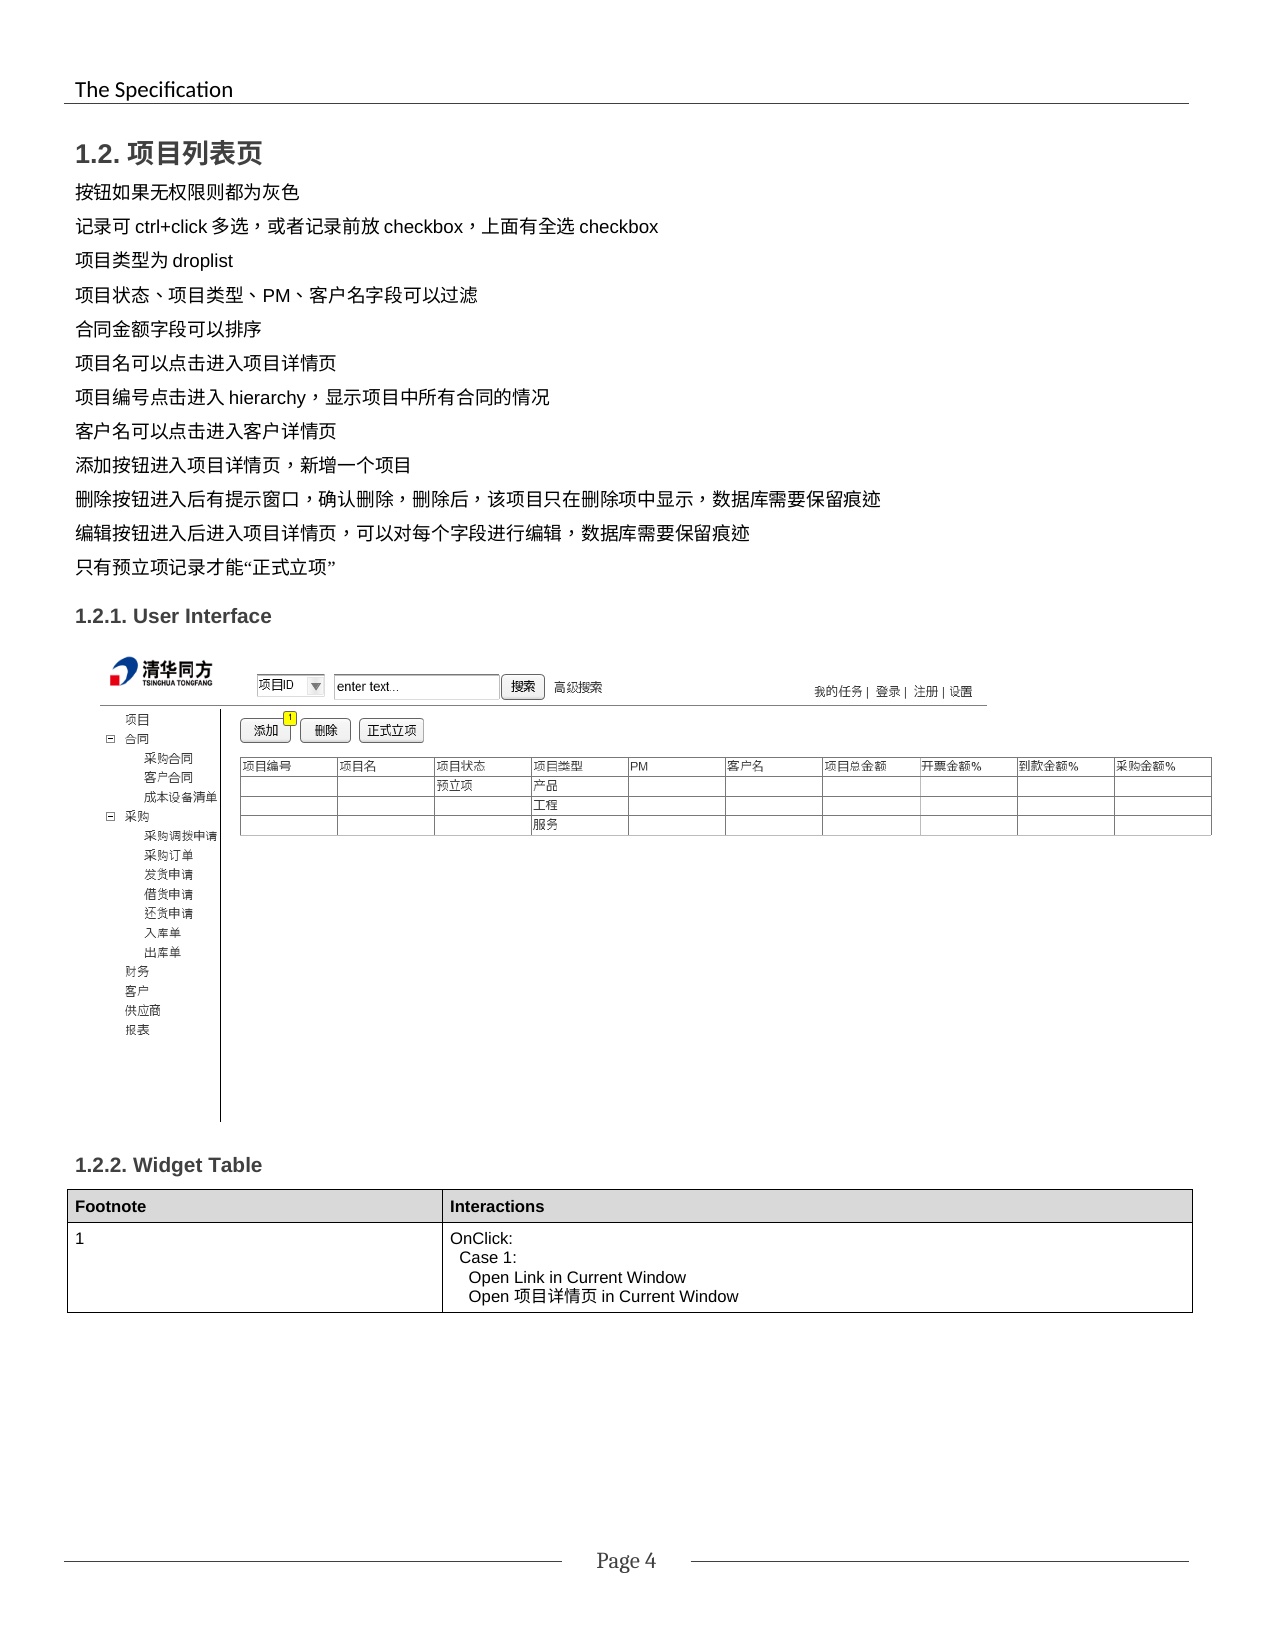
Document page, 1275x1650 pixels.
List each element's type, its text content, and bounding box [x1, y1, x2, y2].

table_header Interactions [443, 1190, 1192, 1222]
text 添加按钮进入项目详情页，新增一个项目 [75, 455, 1200, 476]
text 项目状态、项目类型、PM、客户名字段可以过滤 [75, 284, 1200, 306]
table_cell OnClick: Case 1: Open Link in Current Window Open 项目详情页 in Current Window [443, 1223, 1192, 1312]
subtitle User Interface [75, 604, 1200, 628]
table_cell 1 [68, 1223, 442, 1312]
text 合同金额字段可以排序 [75, 318, 1200, 340]
subtitle 项目列表页 [75, 138, 1200, 169]
text 项目名可以点击进入项目详情页 [75, 353, 1200, 374]
text 只有预立项记录才能“正式立项” [75, 557, 1200, 579]
text 编辑按钮进入后进入项目详情页，可以对每个字段进行编辑，数据库需要保留痕迹 [75, 523, 1200, 544]
text 按钮如果无权限则都为灰色 [75, 182, 1200, 203]
table_header Footnote [68, 1190, 442, 1222]
subtitle Widget Table [75, 1153, 1200, 1177]
text 删除按钮进入后有提示窗口，确认删除，删除后，该项目只在删除项中显示，数据库需要保留痕迹 [75, 489, 1200, 511]
text 记录可ctrl+click多选，或者记录前放checkbox，上面有全选checkbox [75, 216, 1200, 238]
text 客户名可以点击进入客户详情页 [75, 421, 1200, 442]
text 项目编号点击进入hierarchy，显示项目中所有合同的情况 [75, 387, 1200, 408]
text 项目类型为droplist [75, 250, 1200, 272]
